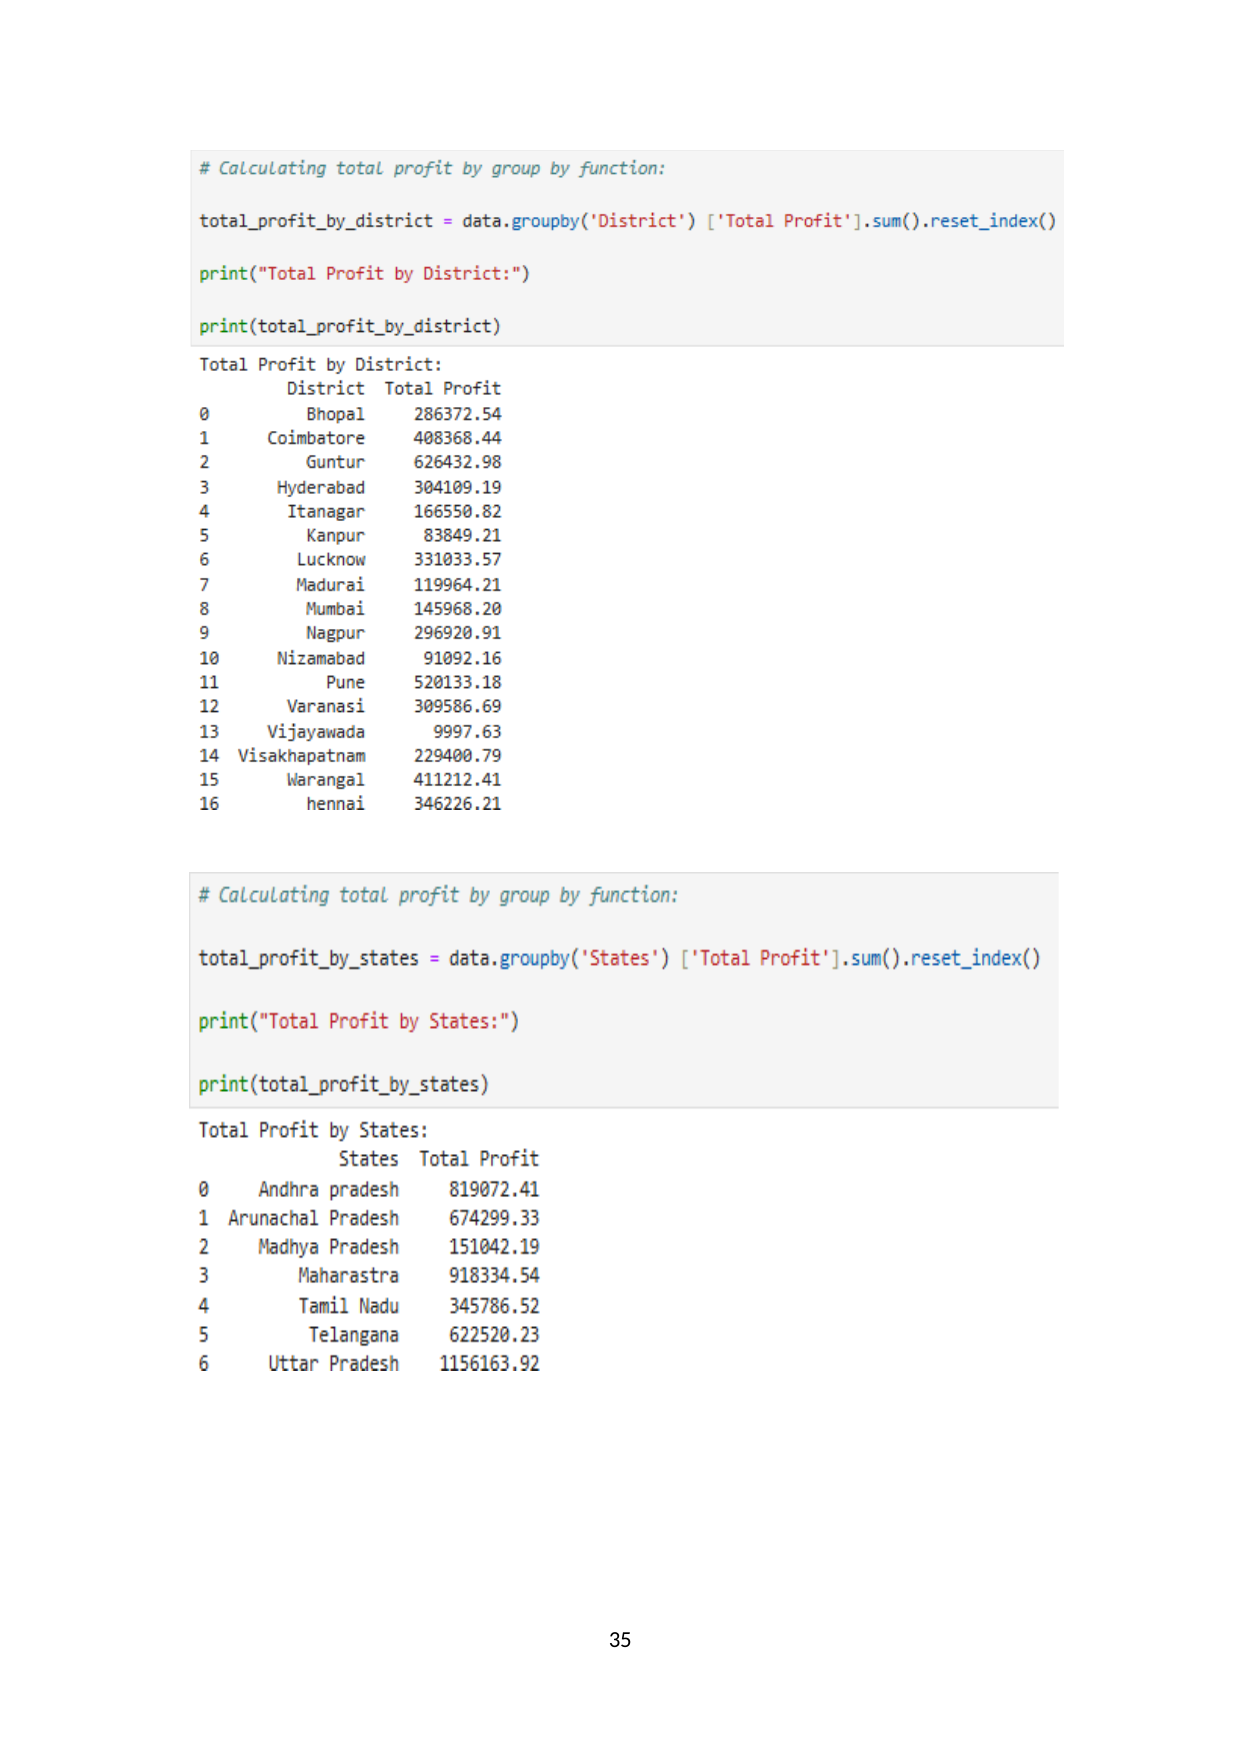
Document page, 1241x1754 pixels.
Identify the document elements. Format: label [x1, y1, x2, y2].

picture [189, 872, 1059, 1371]
picture [190, 150, 1064, 810]
